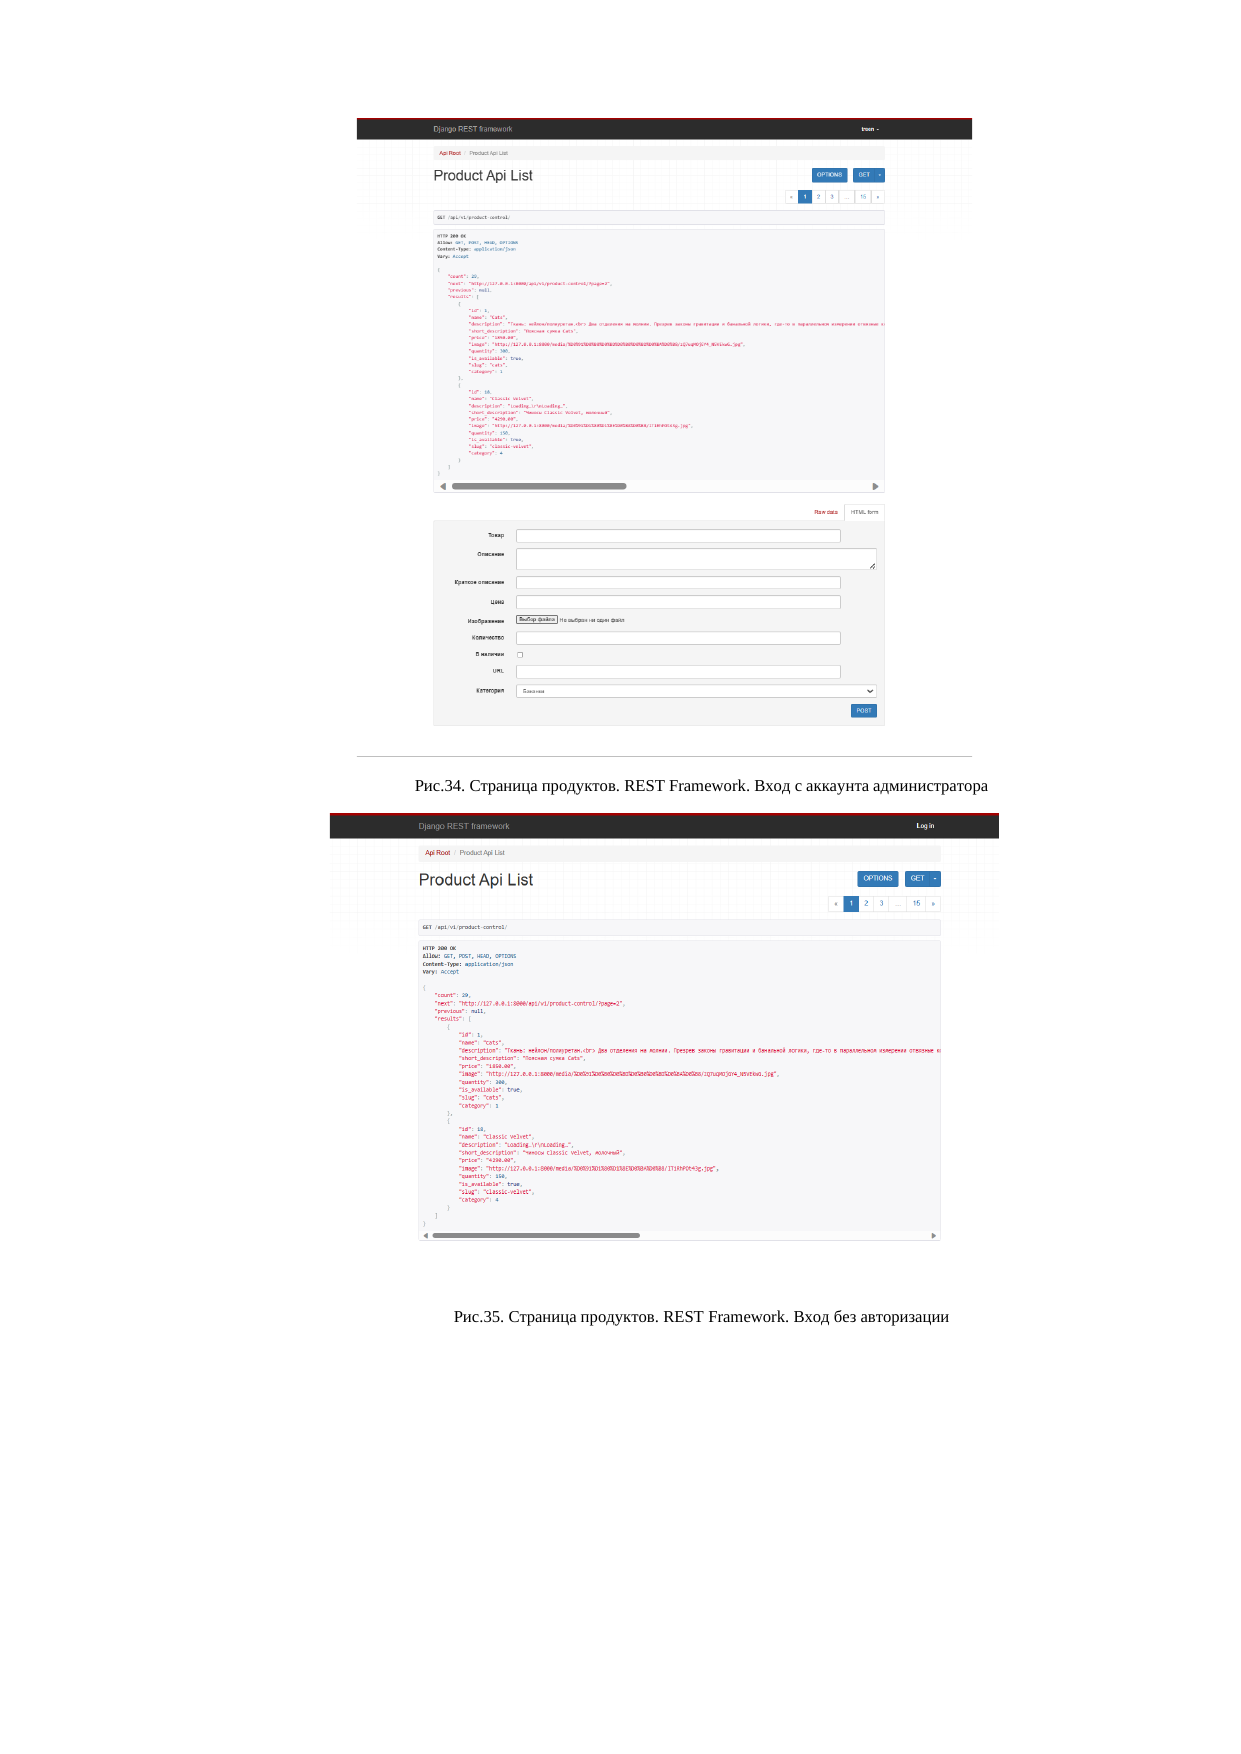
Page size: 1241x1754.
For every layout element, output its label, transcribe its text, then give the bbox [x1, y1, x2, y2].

picture [356, 118, 973, 757]
picture [329, 813, 999, 1288]
text Рис.34. Страница продуктов. REST Framework. Вход с аккаунта администратора [177, 776, 1152, 795]
text Рис.35. Страница продуктов. REST Framework. Вход без авторизации [177, 1307, 1152, 1326]
